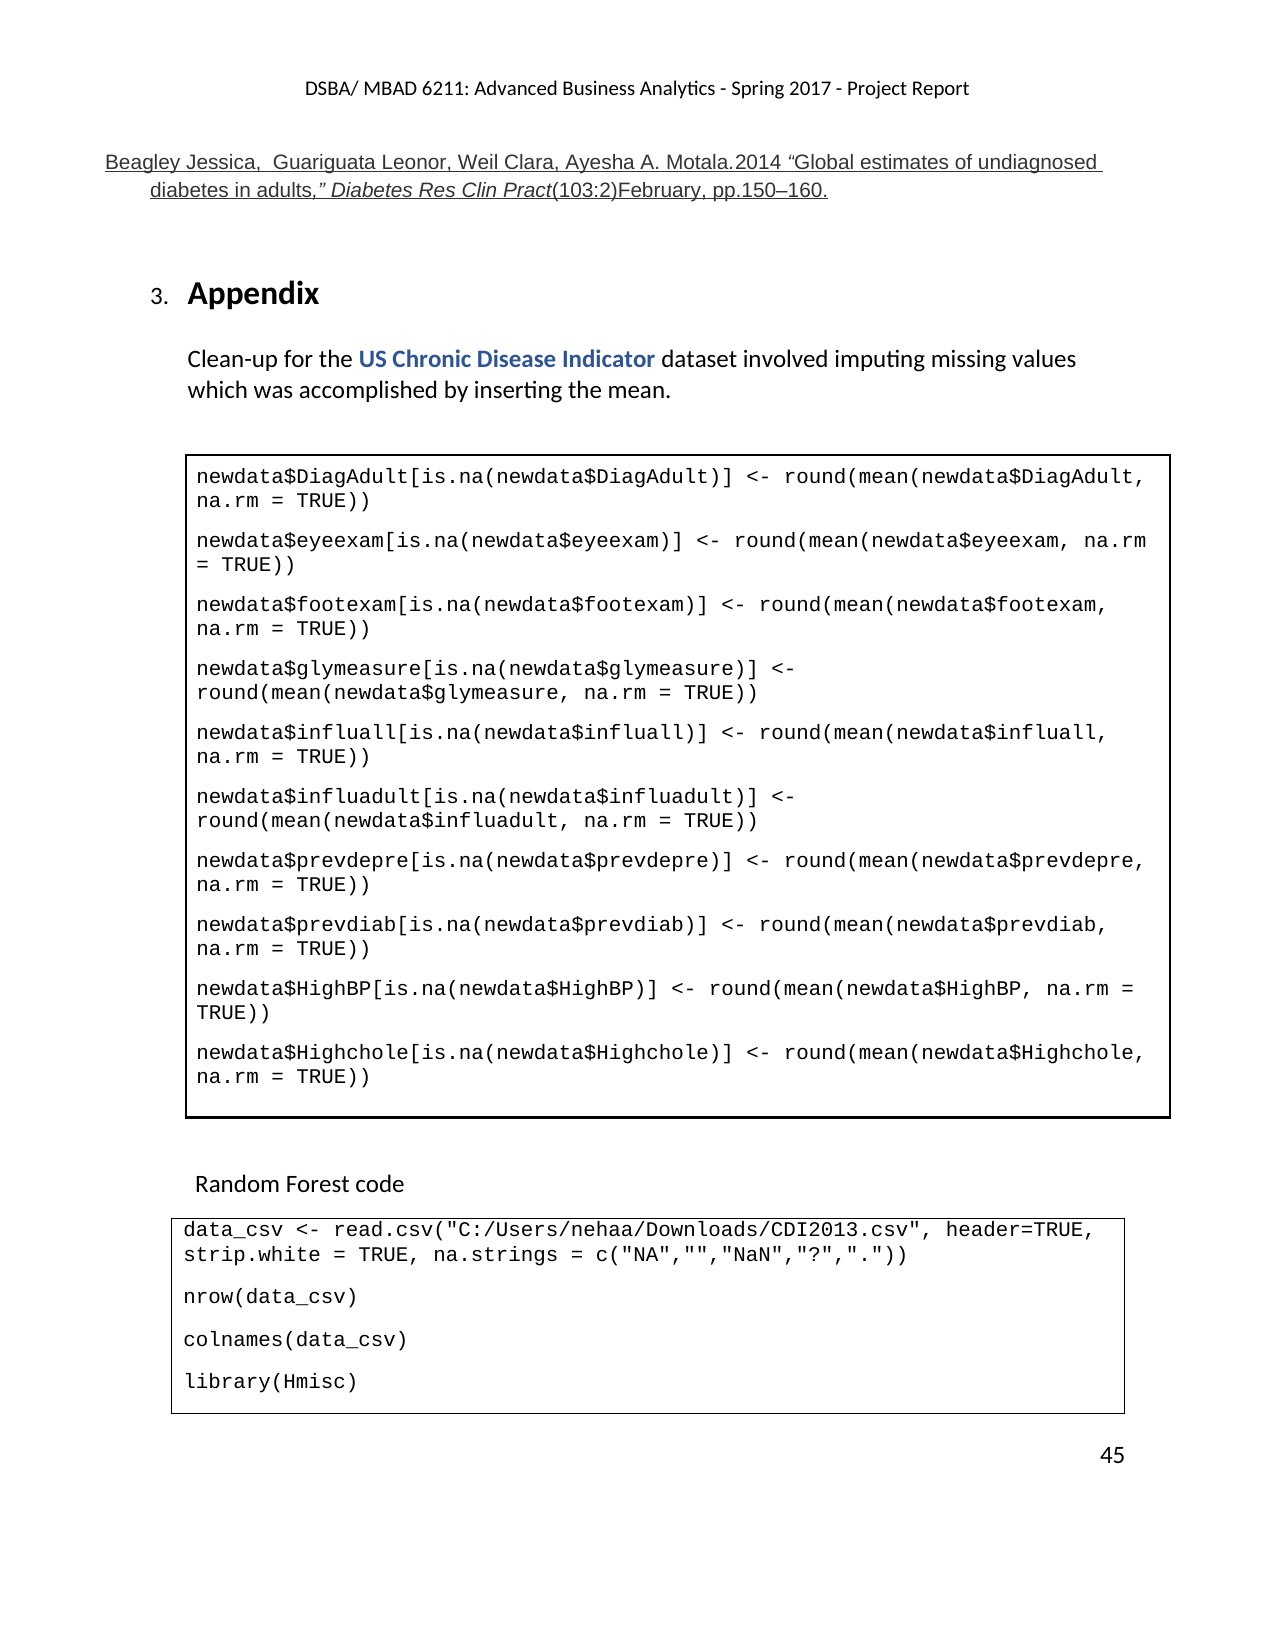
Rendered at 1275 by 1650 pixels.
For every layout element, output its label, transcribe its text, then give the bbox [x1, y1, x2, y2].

text Random Forest code [195, 1168, 1125, 1198]
subtitle Beagley Jessica, Guariguata Leonor, Weil Clara, Ayesha A. Motala.2014 “Global estimates of undiagnosed diabetes in adults,” Diabetes Res Clin Pract(103:2)February, pp.150–160. [105, 150, 1125, 201]
list Appendix Clean-up for the US Chronic Disease Indicator dataset involved imputing missing values which was accomplished by inserting the mean. [150, 272, 1125, 404]
table_header newdata$DiagAdult[is.na(newdata$DiagAdult)] <- round(mean(newdata$DiagAdult, na.rm = TRUE)) newdata$eyeexam[is.na(newdata$eyeexam)] <- round(mean(newdata$eyeexam, na.rm = TRUE)) newdata$footexam[is.na(newdata$footexam)] <- round(mean(newdata$footexam, na.rm = TRUE)) newdata$glymeasure[is.na(newdata$glymeasure)] <- round(mean(newdata$glymeasure, na.rm = TRUE)) newdata$influall[is.na(newdata$influall)] <- round(mean(newdata$influall, na.rm = TRUE)) newdata$influadult[is.na(newdata$influadult)] <- round(mean(newdata$influadult, na.rm = TRUE)) newdata$prevdepre[is.na(newdata$prevdepre)] <- round(mean(newdata$prevdepre, na.rm = TRUE)) newdata$prevdiab[is.na(newdata$prevdiab)] <- round(mean(newdata$prevdiab, na.rm = TRUE)) newdata$HighBP[is.na(newdata$HighBP)] <- round(mean(newdata$HighBP, na.rm = TRUE)) newdata$Highchole[is.na(newdata$Highchole)] <- round(mean(newdata$Highchole, na.rm = TRUE)) [187, 456, 1169, 1116]
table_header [172, 1219, 1124, 1413]
